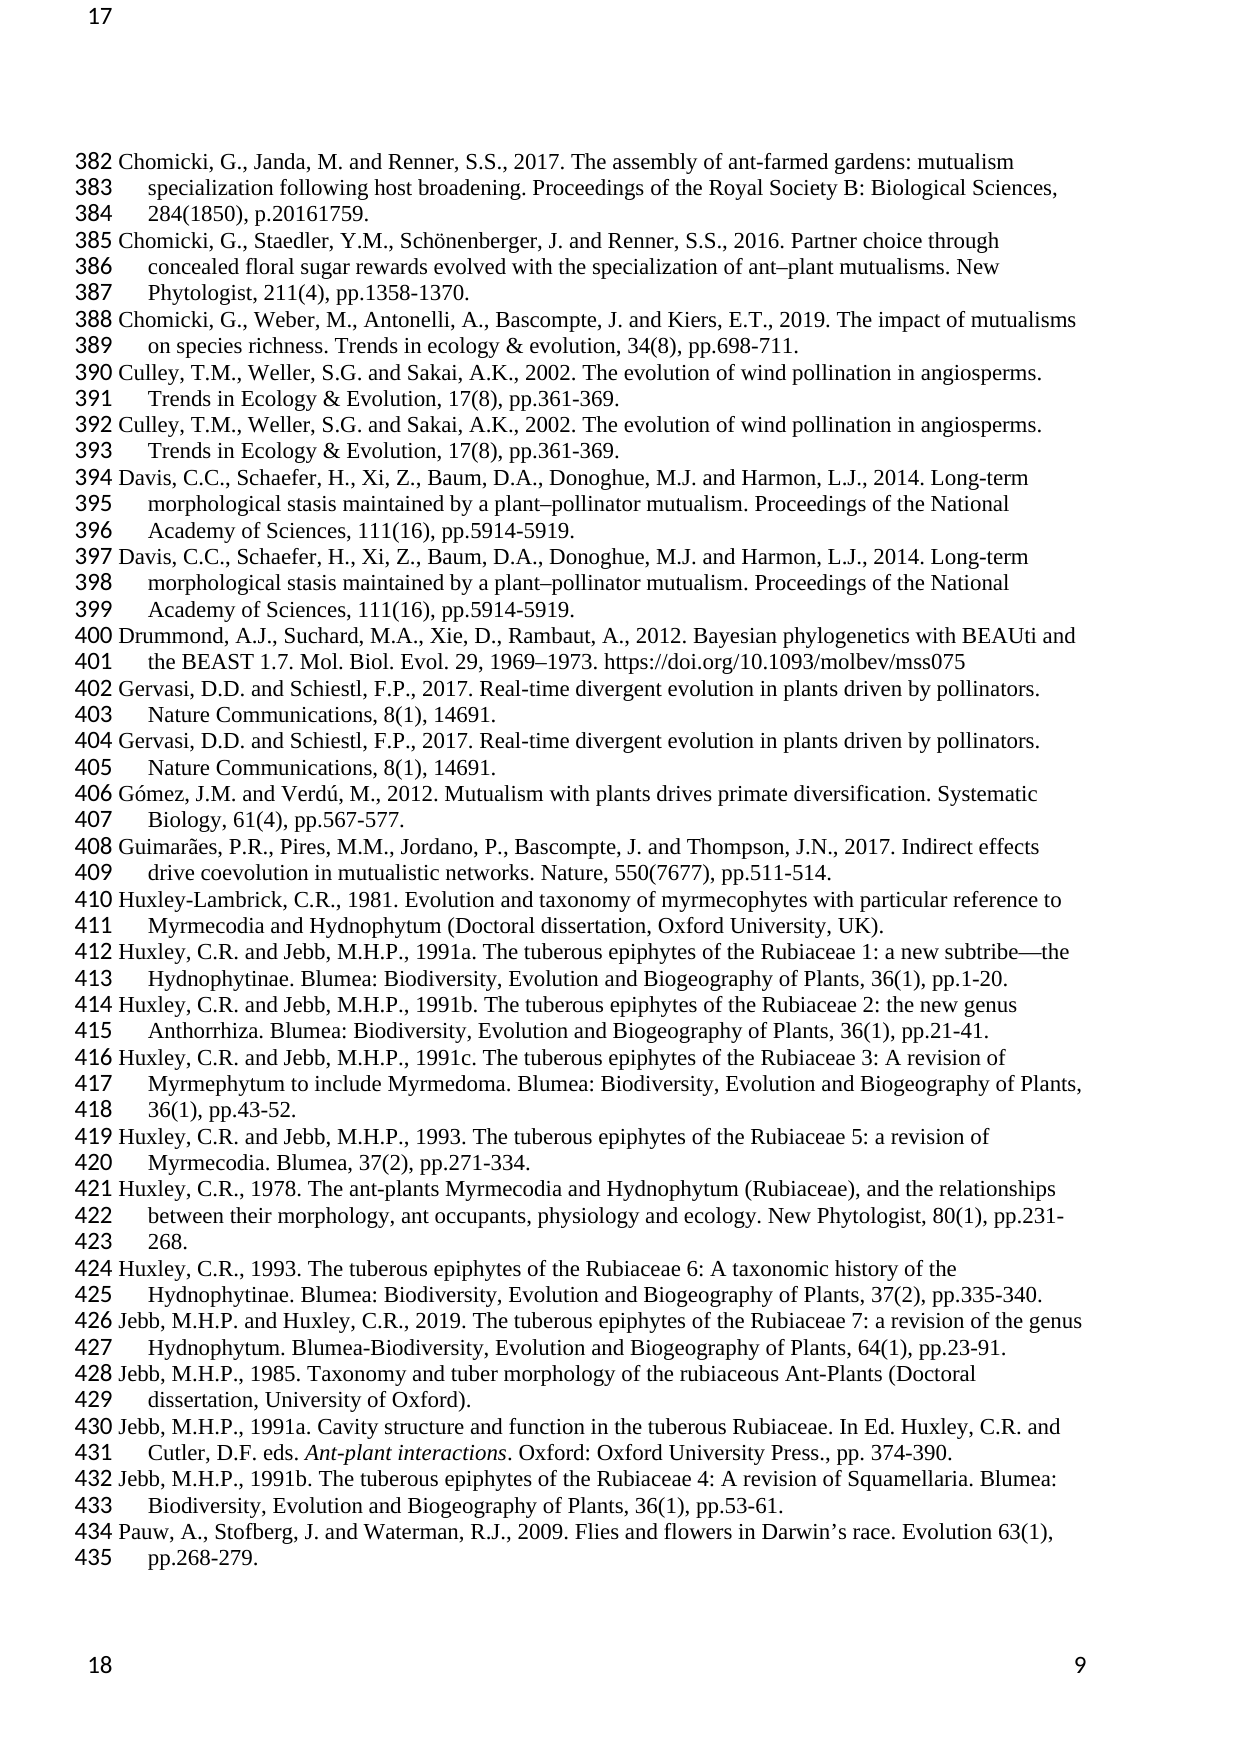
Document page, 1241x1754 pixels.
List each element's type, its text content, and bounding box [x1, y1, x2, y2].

text Jebb, M.H.P., 1991a. Cavity structure and function in the tuberous Rubiaceae. In Ed. Huxley, C.R. and Cutler, D.F. eds. Ant-plant interactions. Oxford: Oxford University Press., pp. 374-390. [118, 1413, 1092, 1465]
text Huxley, C.R. and Jebb, M.H.P., 1991c. The tuberous epiphytes of the Rubiaceae 3: A revision of Myrmephytum to include Myrmedoma. Blumea: Biodiversity, Evolution and Biogeography of Plants, 36(1), pp.43-52. [118, 1044, 1092, 1123]
text Davis, C.C., Schaefer, H., Xi, Z., Baum, D.A., Donoghue, M.J. and Harmon, L.J., 2014. Long-term morphological stasis maintained by a plant–pollinator mutualism. Proceedings of the National Academy of Sciences, 111(16), pp.5914-5919. [118, 543, 1092, 622]
text Davis, C.C., Schaefer, H., Xi, Z., Baum, D.A., Donoghue, M.J. and Harmon, L.J., 2014. Long-term morphological stasis maintained by a plant–pollinator mutualism. Proceedings of the National Academy of Sciences, 111(16), pp.5914-5919. [118, 464, 1092, 543]
text Pauw, A., Stofberg, J. and Waterman, R.J., 2009. Flies and flowers in Darwin’s race. Evolution 63(1), pp.268-279. [118, 1518, 1092, 1571]
text Jebb, M.H.P. and Huxley, C.R., 2019. The tuberous epiphytes of the Rubiaceae 7: a revision of the genus Hydnophytum. Blumea-Biodiversity, Evolution and Biogeography of Plants, 64(1), pp.23-91. [118, 1307, 1092, 1360]
text Huxley, C.R., 1978. The ant‐plants Myrmecodia and Hydnophytum (Rubiaceae), and the relationships between their morphology, ant occupants, physiology and ecology. New Phytologist, 80(1), pp.231-268. [118, 1176, 1092, 1254]
text Culley, T.M., Weller, S.G. and Sakai, A.K., 2002. The evolution of wind pollination in angiosperms. Trends in Ecology & Evolution, 17(8), pp.361-369. [118, 411, 1092, 464]
text Drummond, A.J., Suchard, M.A., Xie, D., Rambaut, A., 2012. Bayesian phylogenetics with BEAUti and the BEAST 1.7. Mol. Biol. Evol. 29, 1969–1973. https://doi.org/10.1093/molbev/mss075 [118, 622, 1092, 675]
text Chomicki, G., Staedler, Y.M., Schönenberger, J. and Renner, S.S., 2016. Partner choice through concealed floral sugar rewards evolved with the specialization of ant–plant mutualisms. New Phytologist, 211(4), pp.1358-1370. [118, 227, 1092, 306]
text Huxley, C.R. and Jebb, M.H.P., 1991a. The tuberous epiphytes of the Rubiaceae 1: a new subtribe—the Hydnophytinae. Blumea: Biodiversity, Evolution and Biogeography of Plants, 36(1), pp.1-20. [118, 938, 1092, 991]
text Gervasi, D.D. and Schiestl, F.P., 2017. Real-time divergent evolution in plants driven by pollinators. Nature Communications, 8(1), 14691. [118, 675, 1092, 727]
text Huxley-Lambrick, C.R., 1981. Evolution and taxonomy of myrmecophytes with particular reference to Myrmecodia and Hydnophytum (Doctoral dissertation, Oxford University, UK). [118, 886, 1092, 938]
text Chomicki, G., Weber, M., Antonelli, A., Bascompte, J. and Kiers, E.T., 2019. The impact of mutualisms on species richness. Trends in ecology & evolution, 34(8), pp.698-711. [118, 306, 1092, 358]
text Huxley, C.R., 1993. The tuberous epiphytes of the Rubiaceae 6: A taxonomic history of the Hydnophytinae. Blumea: Biodiversity, Evolution and Biogeography of Plants, 37(2), pp.335-340. [118, 1254, 1092, 1307]
text Gervasi, D.D. and Schiestl, F.P., 2017. Real-time divergent evolution in plants driven by pollinators. Nature Communications, 8(1), 14691. [118, 727, 1092, 780]
text Culley, T.M., Weller, S.G. and Sakai, A.K., 2002. The evolution of wind pollination in angiosperms. Trends in Ecology & Evolution, 17(8), pp.361-369. [118, 358, 1092, 411]
text Gómez, J.M. and Verdú, M., 2012. Mutualism with plants drives primate diversification. Systematic Biology, 61(4), pp.567-577. [118, 780, 1092, 833]
text Huxley, C.R. and Jebb, M.H.P., 1991b. The tuberous epiphytes of the Rubiaceae 2: the new genus Anthorrhiza. Blumea: Biodiversity, Evolution and Biogeography of Plants, 36(1), pp.21-41. [118, 991, 1092, 1044]
text Guimarães, P.R., Pires, M.M., Jordano, P., Bascompte, J. and Thompson, J.N., 2017. Indirect effects drive coevolution in mutualistic networks. Nature, 550(7677), pp.511-514. [118, 833, 1092, 886]
text Chomicki, G., Janda, M. and Renner, S.S., 2017. The assembly of ant-farmed gardens: mutualism specialization following host broadening. Proceedings of the Royal Society B: Biological Sciences, 284(1850), p.20161759. [118, 148, 1092, 227]
text Jebb, M.H.P., 1985. Taxonomy and tuber morphology of the rubiaceous Ant-Plants (Doctoral dissertation, University of Oxford). [118, 1360, 1092, 1413]
text Huxley, C.R. and Jebb, M.H.P., 1993. The tuberous epiphytes of the Rubiaceae 5: a revision of Myrmecodia. Blumea, 37(2), pp.271-334. [118, 1123, 1092, 1176]
text Jebb, M.H.P., 1991b. The tuberous epiphytes of the Rubiaceae 4: A revision of Squamellaria. Blumea: Biodiversity, Evolution and Biogeography of Plants, 36(1), pp.53-61. [118, 1465, 1092, 1518]
